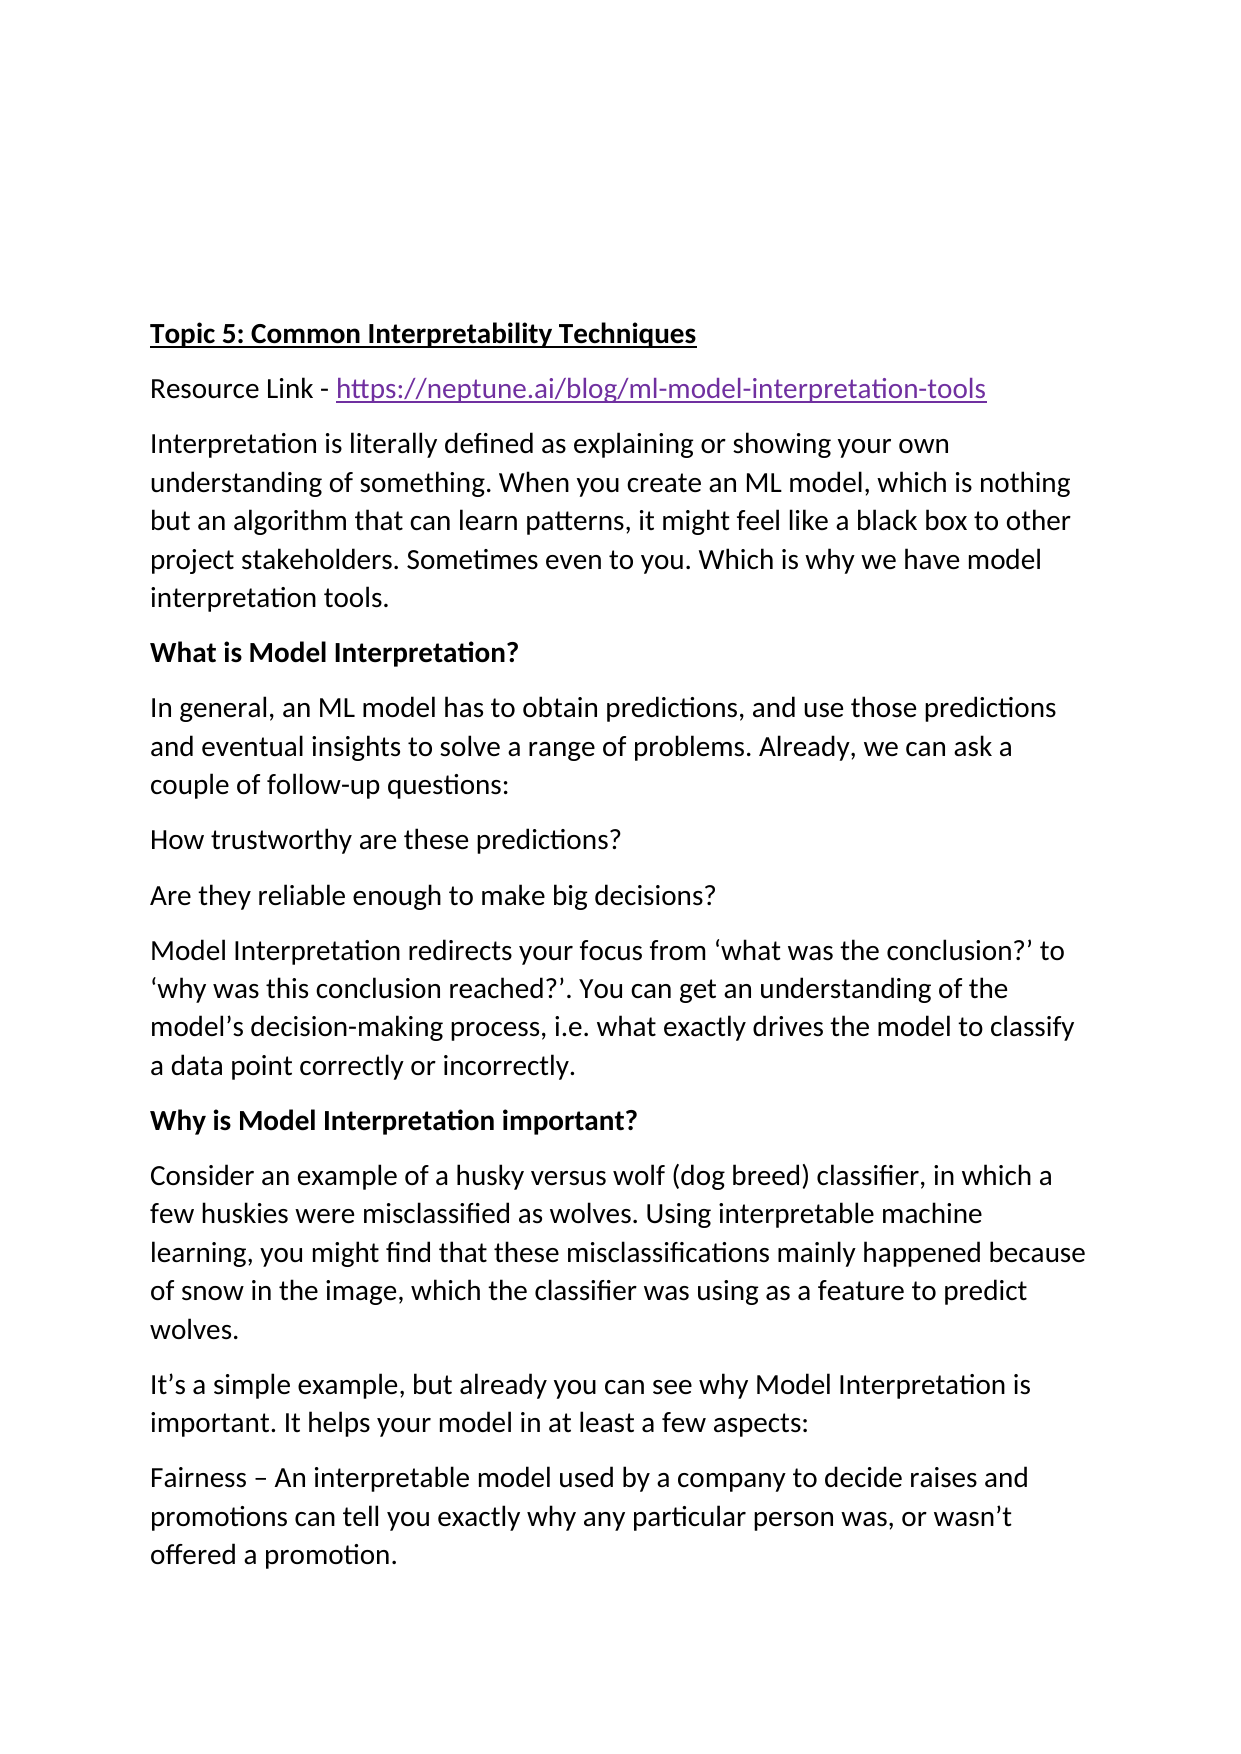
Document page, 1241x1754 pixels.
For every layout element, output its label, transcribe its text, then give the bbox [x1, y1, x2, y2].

text Why is Model Interpretation important? [150, 1102, 1090, 1138]
text It’s a simple example, but already you can see why Model Interpretation is important. It helps your model in at least a few aspects: [150, 1366, 1090, 1440]
text Resource Link - https://neptune.ai/blog/ml-model-interpretation-tools [150, 370, 1090, 406]
text Consider an example of a husky versus wolf (dog breed) classifier, in which a few huskies were misclassified as wolves. Using interpretable machine learning, you might find that these misclassifications mainly happened because of snow in the image, which the classifier was using as a feature to predict wolves. [150, 1157, 1090, 1347]
text Interpretation is literally defined as explaining or showing your own understanding of something. When you create an ML model, which is nothing but an algorithm that can learn patterns, it might feel like a black box to other project stakeholders. Sometimes even to you. Which is why we have model interpretation tools. [150, 426, 1090, 615]
text Are they reliable enough to make big decisions? [150, 877, 1090, 912]
text What is Model Interpretation? [150, 634, 1090, 670]
text How trustworthy are these predictions? [150, 821, 1090, 857]
text Topic 5: Common Interpretability Techniques [150, 315, 1090, 351]
text Fairness – An interpretable model used by a company to decide raises and promotions can tell you exactly why any particular person was, or wasn’t offered a promotion. [150, 1459, 1090, 1572]
text In general, an ML model has to obtain predictions, and use those predictions and eventual insights to solve a range of problems. Already, we can ask a couple of follow-up questions: [150, 689, 1090, 802]
text Model Interpretation redirects your focus from ‘what was the conclusion?’ to ‘why was this conclusion reached?’. You can get an understanding of the model’s decision-making process, i.e. what exactly drives the model to classify a data point correctly or incorrectly. [150, 932, 1090, 1083]
